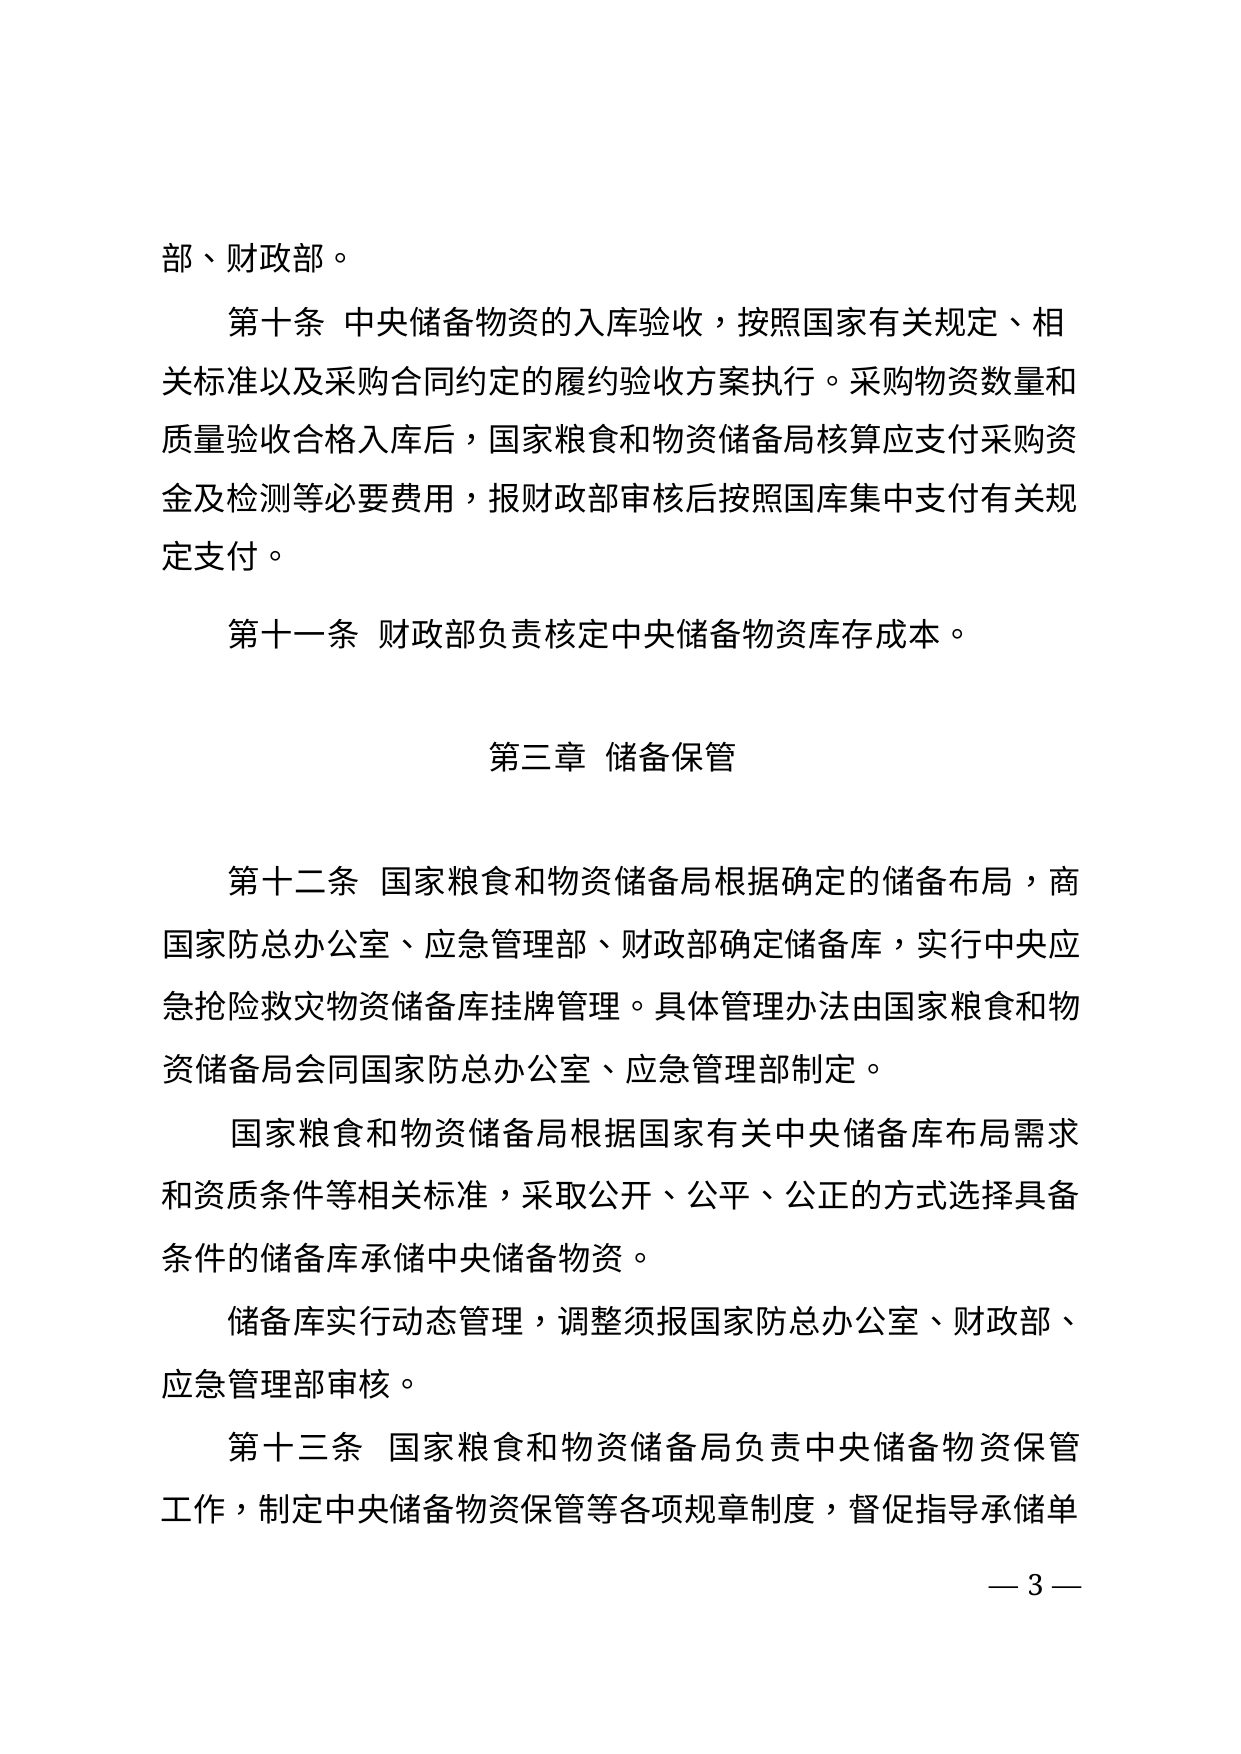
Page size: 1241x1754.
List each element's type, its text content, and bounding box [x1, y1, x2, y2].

text 第十二条 国家粮食和物资储备局根据确定的储备布局，商 国家防总办公室、应急管理部、财政部确定储备库，实行中央应 急抢险救灾物资储备库挂牌管理。具体管理办法由国家粮食和物 资储备局会同国家防总办公室、应急管理部制定。 [162, 859, 1081, 1091]
text 储备库实行动态管理，调整须报国家防总办公室、财政部、 应急管理部审核。 [161, 1299, 1086, 1406]
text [160, 1425, 1081, 1531]
text 部、财政部。 [161, 238, 1086, 278]
text 国家粮食和物资储备局根据国家有关中央储备库布局需求 和资质条件等相关标准，采取公开、公平、公正的方式选择具备 条件的储备库承储中央储备物资。 [161, 1110, 1081, 1280]
text 第三章 储备保管 [488, 737, 1086, 778]
text 第十一条 财政部负责核定中央储备物资库存成本。 [227, 614, 1086, 654]
text 第十条 中央储备物资的入库验收，按照国家有关规定、相 关标准以及采购合同约定的履约验收方案执行。采购物资数量和 质量验收合格入库后，国家粮食和物资储备局核算应支付采购资 金及检测等必要费用，报财政部审核后按照国库集中支付有关规 定支付。 [161, 300, 1081, 578]
